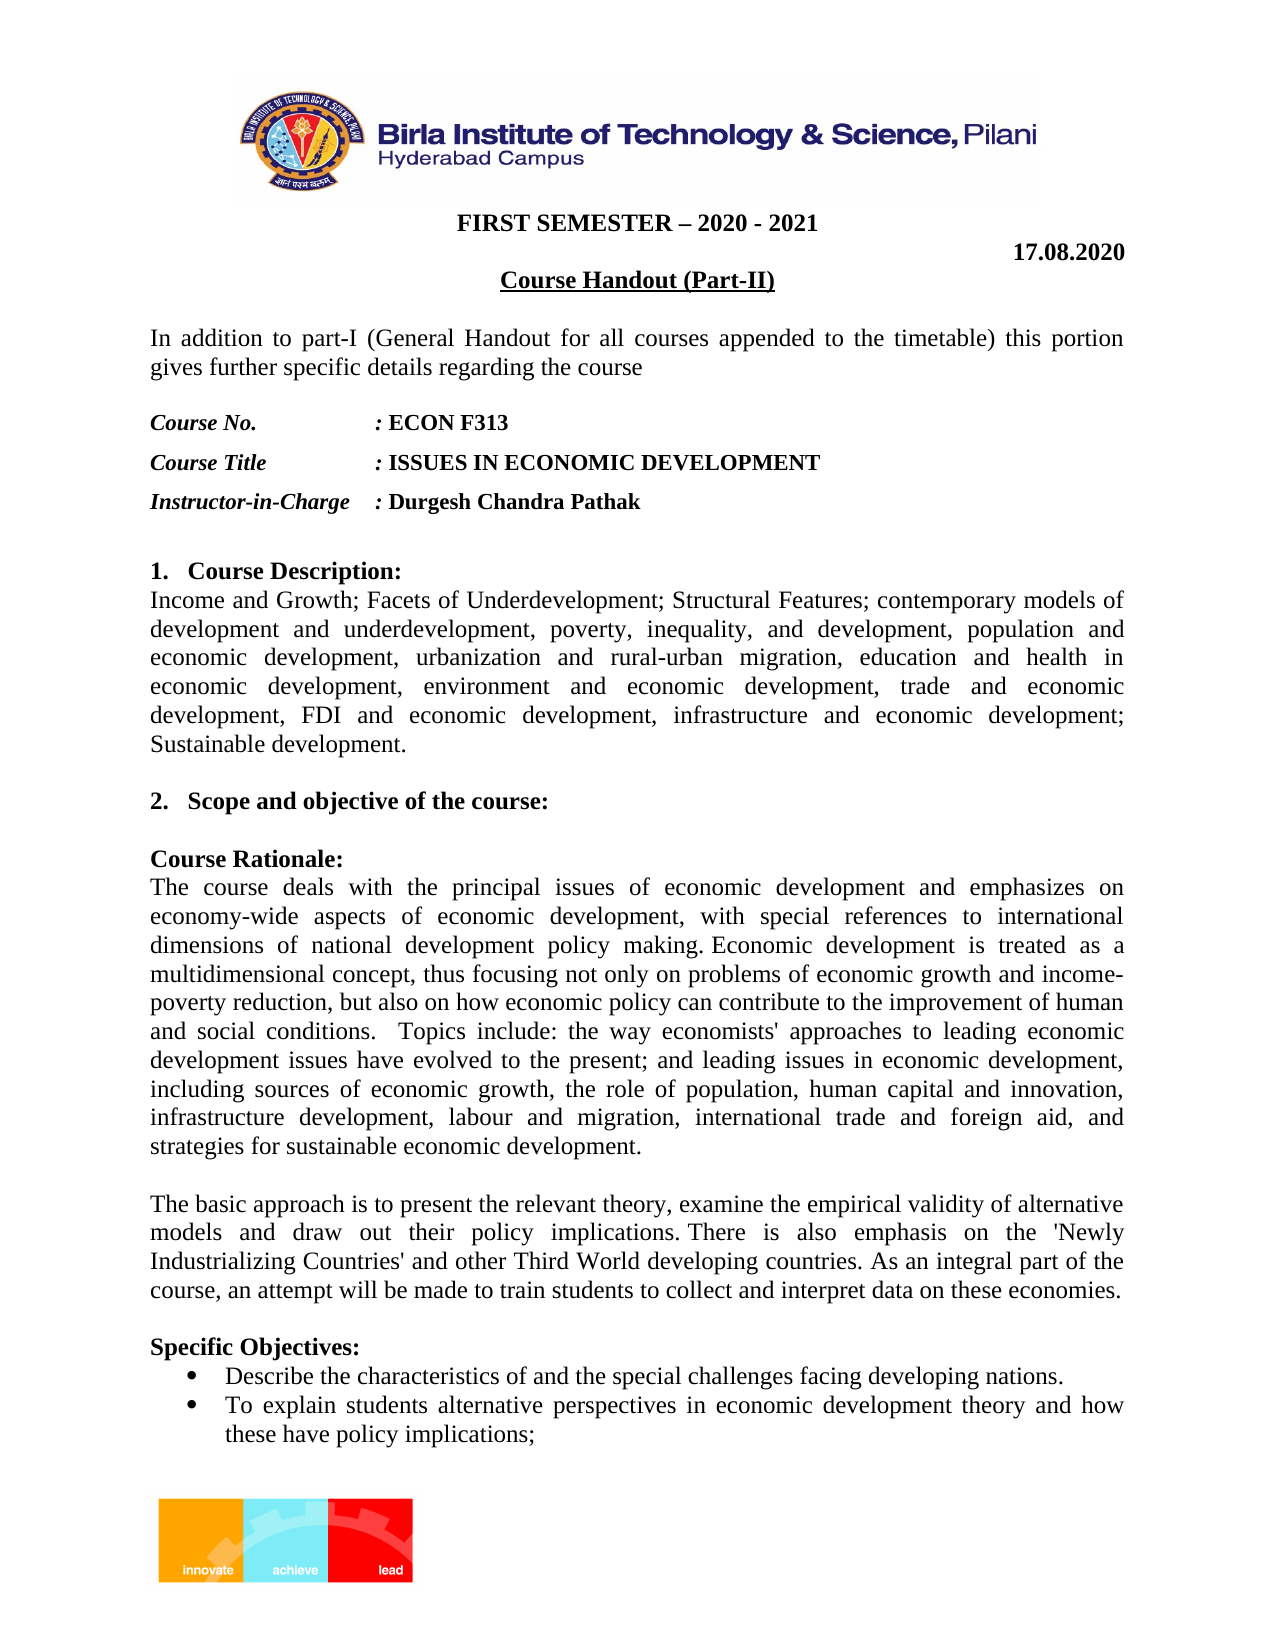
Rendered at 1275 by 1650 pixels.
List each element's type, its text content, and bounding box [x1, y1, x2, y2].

text Specific Objectives: [150, 1332, 1125, 1361]
list To explain students alternative perspectives in economic development theory and how these have policy implications; [187, 1390, 1125, 1447]
subtitle 17.08.2020 [150, 237, 1125, 265]
picture [150, 1491, 421, 1590]
list Scope and objective of the course: [150, 786, 1125, 815]
text In addition to part-I (General Handout for all courses appended to the timetable) this portion gives further specific details regarding the course [150, 323, 1125, 380]
text Course Handout (Part-II) [150, 265, 1125, 294]
text The course deals with the principal issues of economic development and emphasizes on economy-wide aspects of economic development, with special references to international dimensions of national development policy making. Economic development is treated as a multidimensional concept, thus focusing not only on problems of economic growth and income-poverty reduction, but also on how economic policy can contribute to the improvement of human and social conditions. Topics include: the way economists' approaches to leading economic development issues have evolved to the present; and leading issues in economic development, including sources of economic growth, the role of population, human capital and innovation, infrastructure development, labour and migration, international trade and foreign aid, and strategies for sustainable economic development. [150, 872, 1125, 1160]
text Course No. : ECON F313 [150, 409, 1125, 435]
text Income and Growth; Facets of Underdevelopment; Structural Features; contemporary models of development and underdevelopment, poverty, inequality, and development, population and economic development, urbanization and rural-urban migration, education and health in economic development, environment and economic development, trade and economic development, FDI and economic development, infrastructure and economic development; Sustainable development. [150, 585, 1125, 757]
list Describe the characteristics of and the special challenges facing developing nations. [187, 1361, 1125, 1390]
text Course Title : ISSUES IN ECONOMIC DEVELOPMENT [150, 448, 1125, 475]
picture [233, 75, 1042, 208]
text Course Rationale: [150, 844, 1125, 872]
list Course Description: [150, 556, 1125, 585]
text The basic approach is to present the relevant theory, examine the empirical validity of alternative models and draw out their policy implications. There is also emphasis on the 'Newly Industrializing Countries' and other Third World developing countries. As an integral part of the course, an attempt will be made to train students to collect and interpret data on these economies. [150, 1189, 1125, 1304]
text Instructor-in-Charge : Durgesh Chandra Pathak [150, 488, 1125, 514]
text FIRST SEMESTER – 2020 - 2021 [150, 208, 1125, 237]
